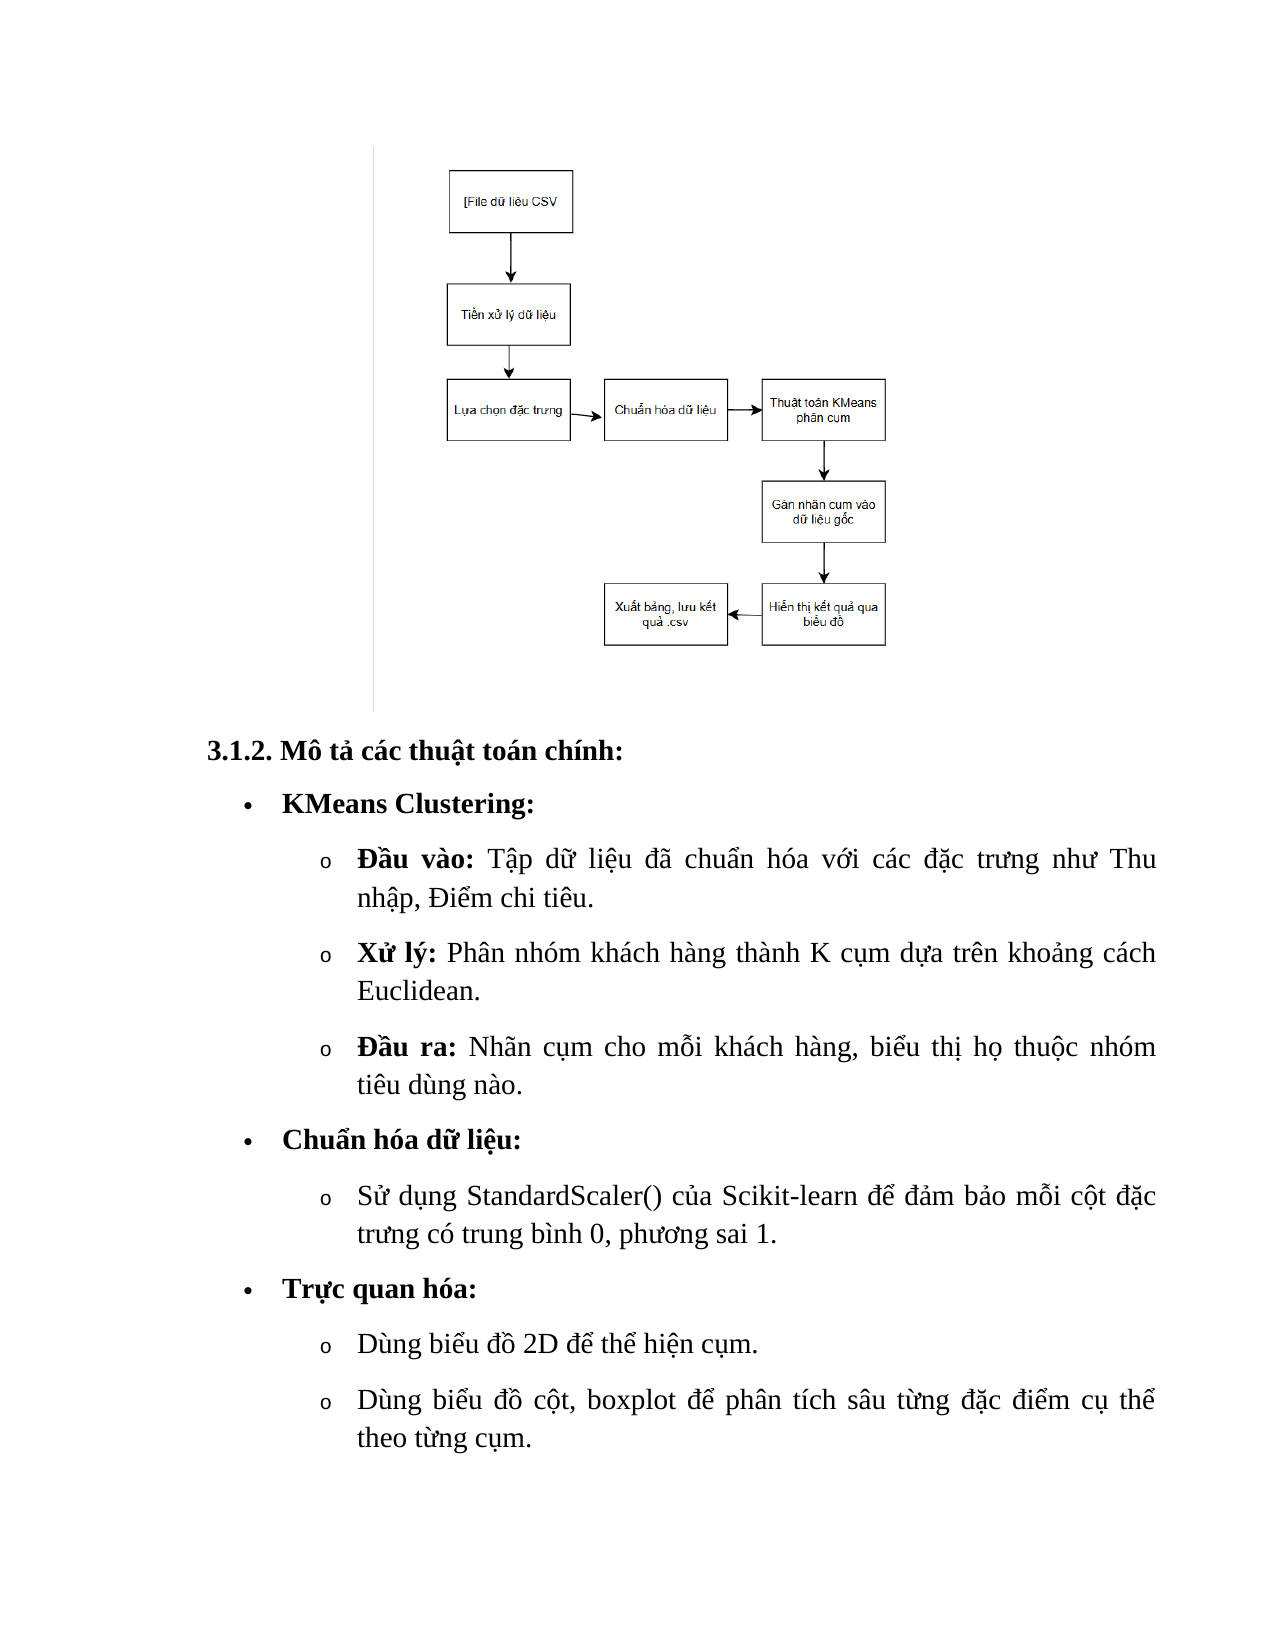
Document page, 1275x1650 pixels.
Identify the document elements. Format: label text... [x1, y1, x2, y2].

list Dùng biểu đồ cột, boxplot để phân tích sâu từng đặc điểm cụ thể theo từng cụm. [319, 1382, 1157, 1454]
list Sử dụng StandardScaler() của Scikit-learn để đảm bảo mỗi cột đặc trưng có trung bình 0, phương sai 1. [319, 1178, 1157, 1250]
picture [372, 147, 967, 712]
text 3.1.2. Mô tả các thuật toán chính: [207, 733, 1157, 767]
list Trực quan hóa: [244, 1271, 1157, 1305]
list Đầu ra: Nhãn cụm cho mỗi khách hàng, biểu thị họ thuộc nhóm tiêu dùng nào. [319, 1029, 1157, 1101]
list Đầu vào: Tập dữ liệu đã chuẩn hóa với các đặc trưng như Thu nhập, Điểm chi tiêu. [319, 841, 1157, 913]
list Chuẩn hóa dữ liệu: [244, 1122, 1157, 1156]
list Dùng biểu đồ 2D để thể hiện cụm. [319, 1327, 1157, 1360]
list KMeans Clustering: [244, 786, 1157, 819]
list Xử lý: Phân nhóm khách hàng thành K cụm dựa trên khoảng cách Euclidean. [319, 935, 1157, 1007]
